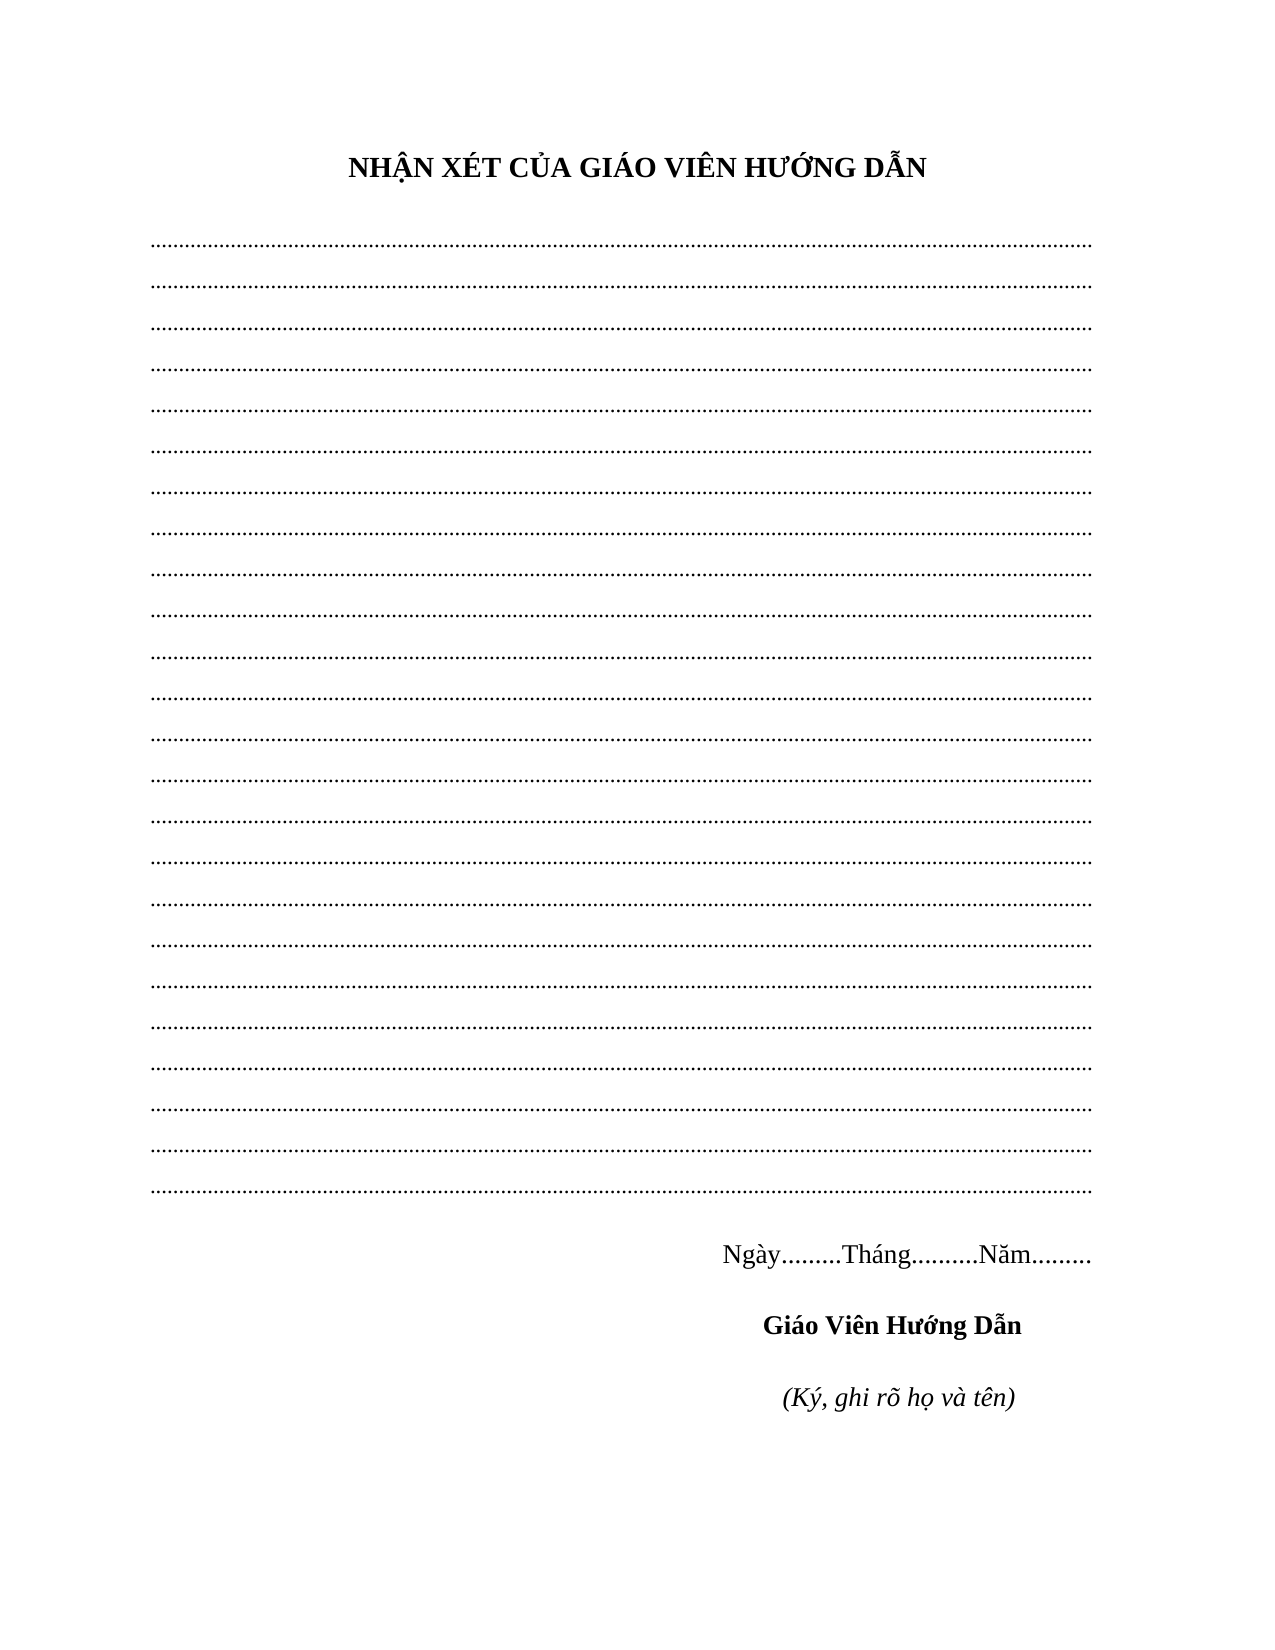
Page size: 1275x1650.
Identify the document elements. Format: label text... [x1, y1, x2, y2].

text Ngày.........Tháng..........Năm......... [150, 1238, 1092, 1269]
text (Ký, ghi rõ họ và tên) [600, 1381, 1125, 1412]
text Giáo Viên Hướng Dẫn [150, 1309, 1022, 1341]
text NHẬN XÉT CỦA GIÁO VIÊN HƯỚNG DẪN [150, 150, 1125, 183]
